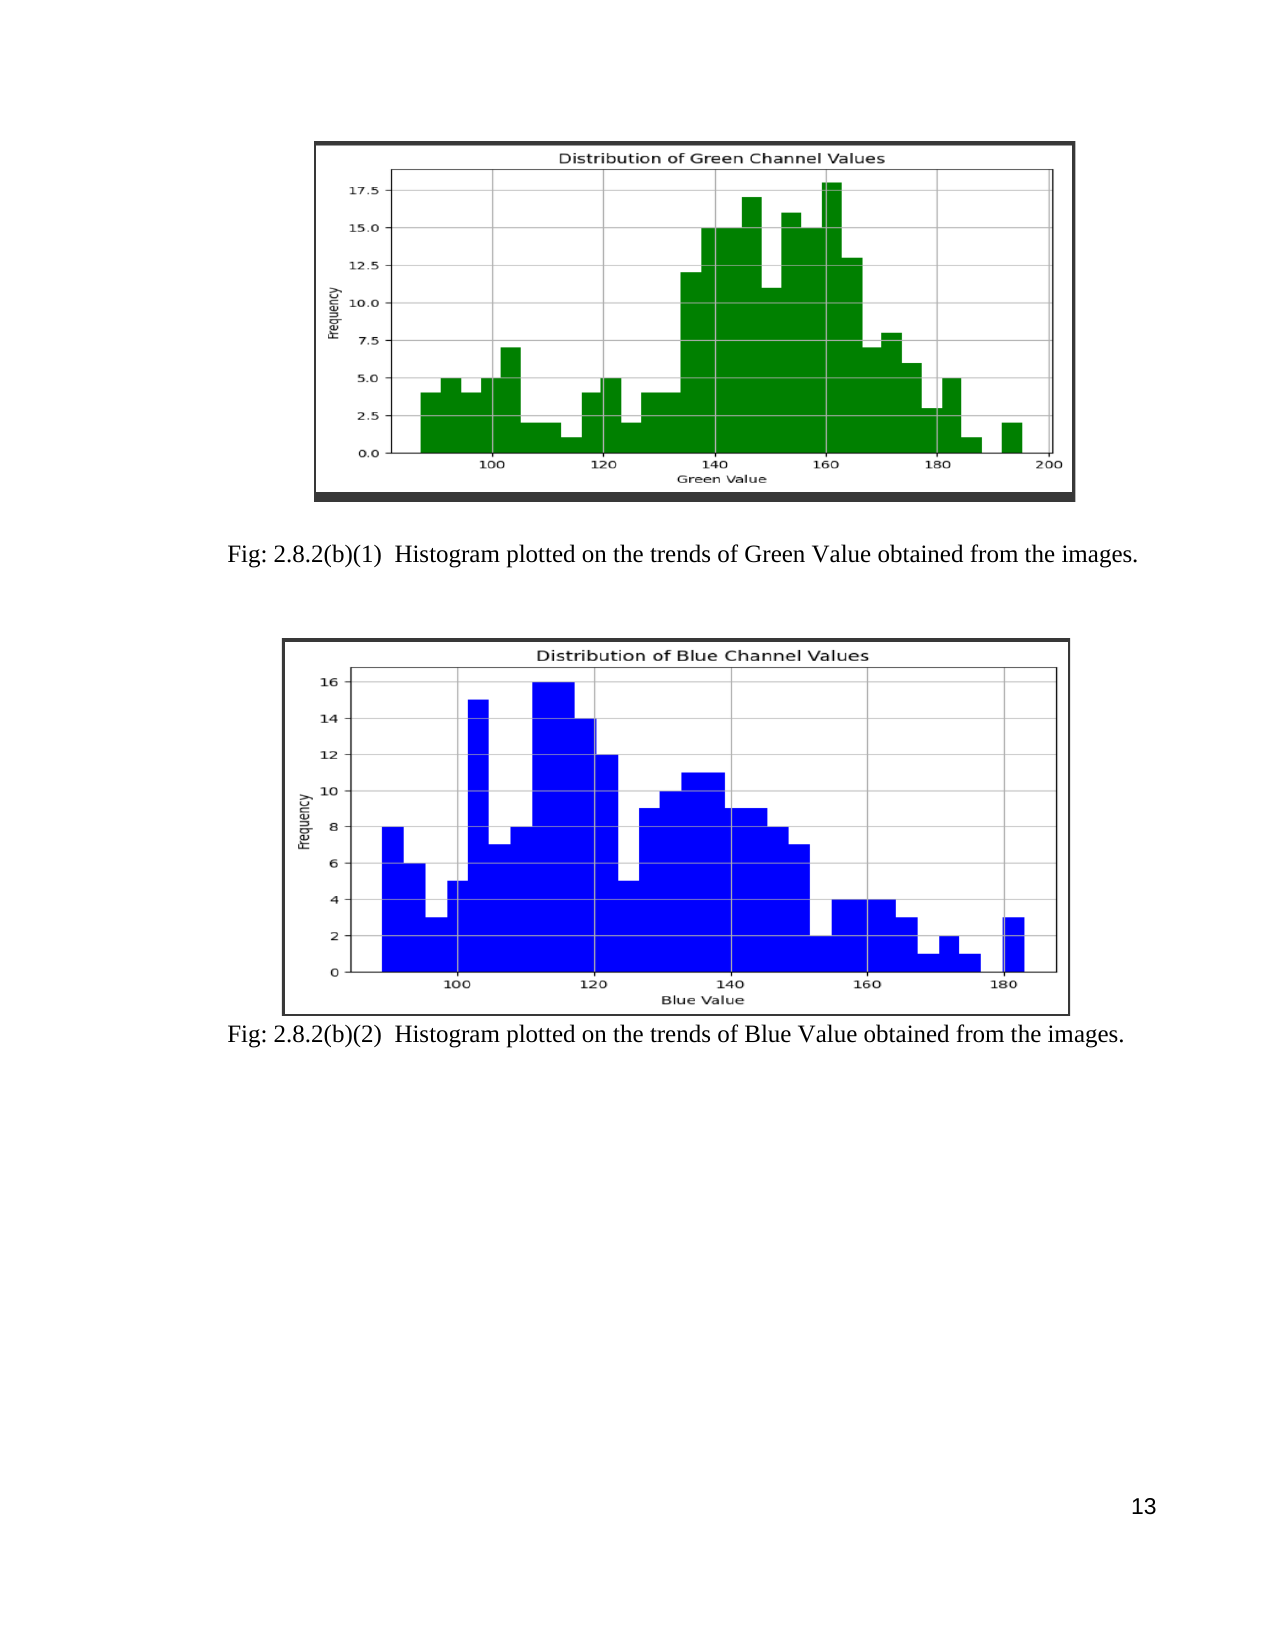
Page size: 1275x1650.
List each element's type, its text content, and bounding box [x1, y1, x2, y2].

picture [314, 141, 1076, 502]
picture [281, 638, 1071, 1016]
text Fig: 2.8.2(b)(1) Histogram plotted on the trends of Green Value obtained from the images. [121, 539, 1156, 568]
text Fig: 2.8.2(b)(2) Histogram plotted on the trends of Blue Value obtained from the images. [121, 1019, 1156, 1048]
